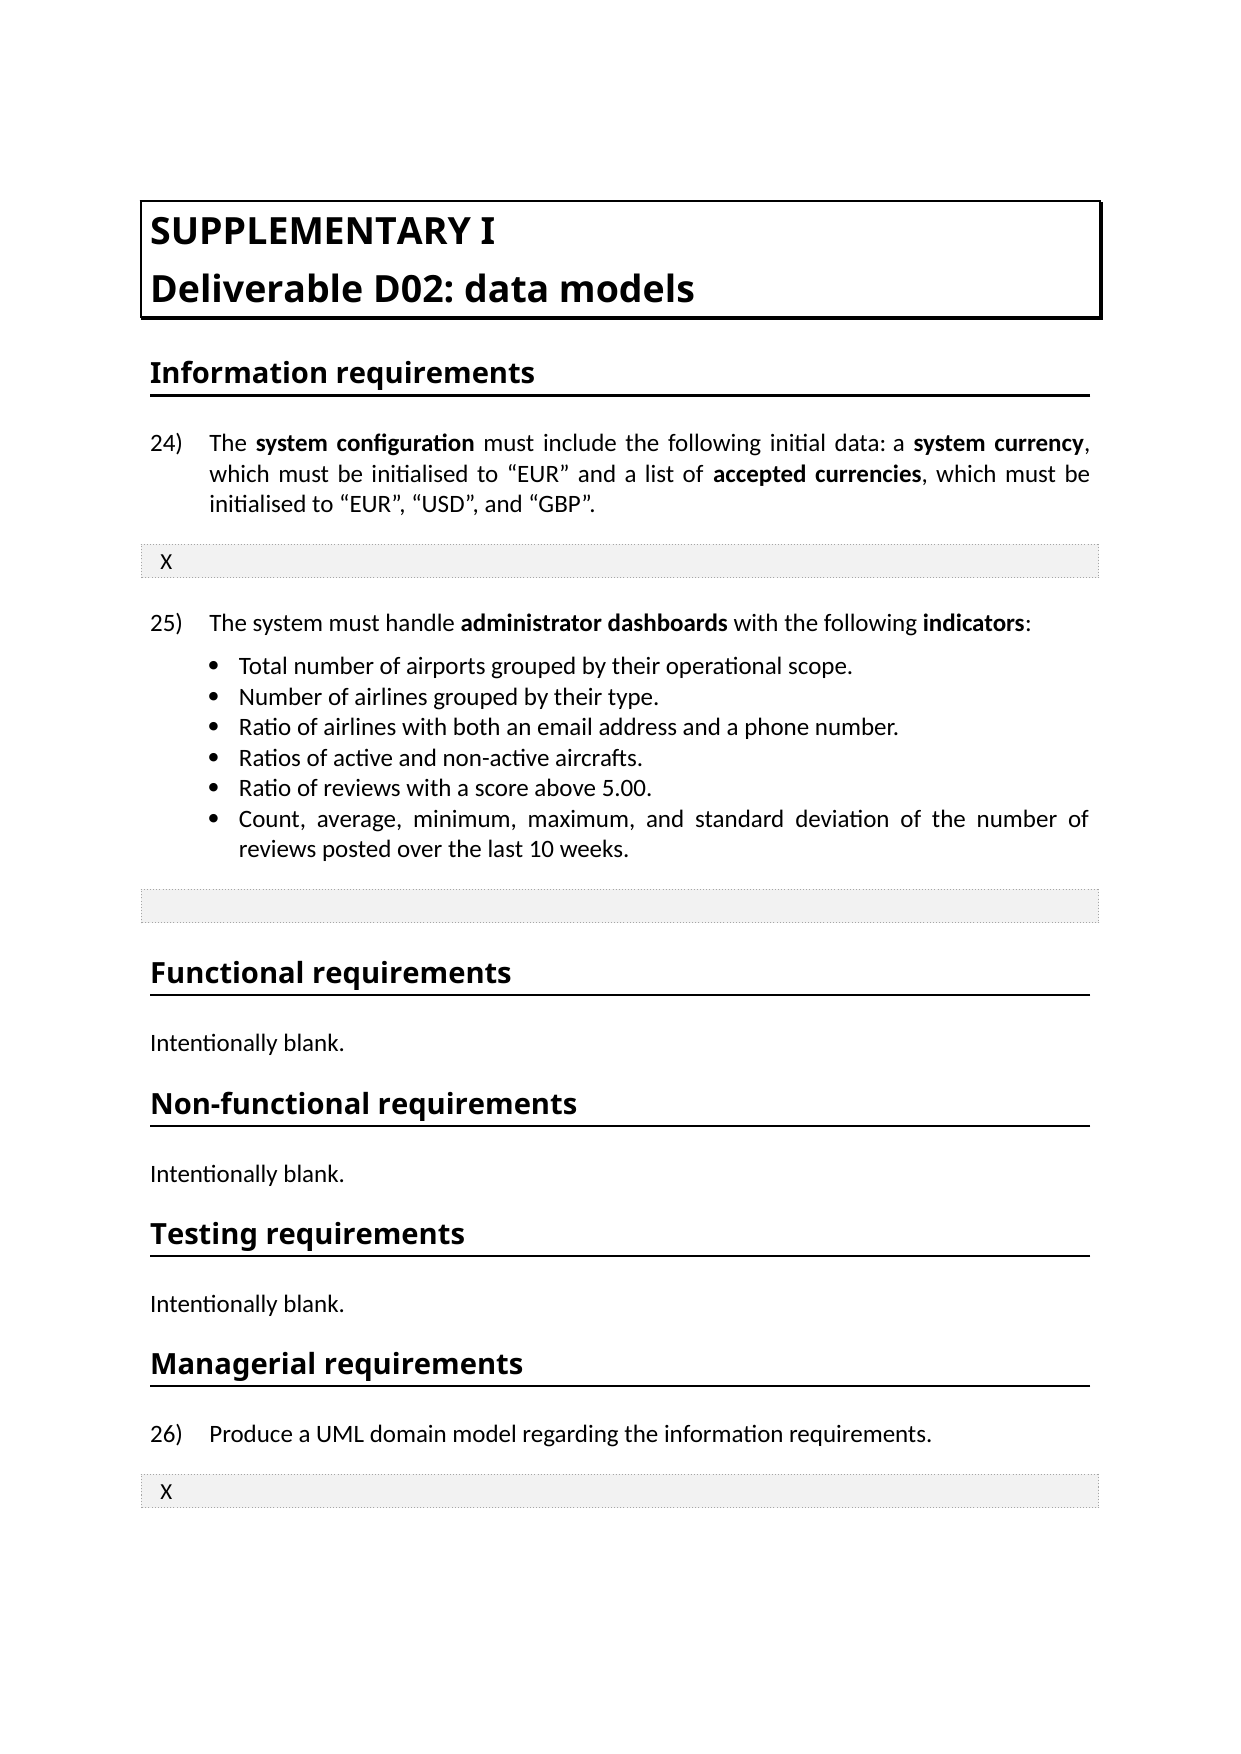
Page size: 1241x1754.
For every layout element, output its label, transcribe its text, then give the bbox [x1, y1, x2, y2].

subtitle Managerial requirements [150, 1343, 1090, 1385]
text Total number of airports grouped by their operational scope. [209, 651, 1090, 681]
text Ratio of airlines with both an email address and a phone number. [209, 712, 1090, 742]
subtitle Information requirements [150, 353, 1090, 394]
text Intentionally blank. [150, 1288, 1090, 1318]
text The system configuration must include the following initial data: a system currency, which must be initialised to “EUR” and a list of accepted currencies, which must be initialised to “EUR”, “USD”, and “GBP”. [150, 427, 1090, 519]
text Ratio of reviews with a score above 5.00. [209, 773, 1090, 803]
text The system must handle administrator dashboards with the following indicators: [150, 607, 1090, 638]
subtitle Non-functional requirements [150, 1083, 1090, 1125]
subtitle Functional requirements [150, 953, 1090, 994]
text Intentionally blank. [150, 1158, 1090, 1188]
subtitle SUPPLEMENTARY I Deliverable D02: data models [142, 202, 1099, 316]
text Produce a UML domain model regarding the information requirements. [150, 1418, 1090, 1449]
text Count, average, minimum, maximum, and standard deviation of the number of reviews posted over the last 10 weeks. [209, 803, 1090, 864]
text Intentionally blank. [150, 1027, 1090, 1058]
text Number of airlines grouped by their type. [209, 681, 1090, 712]
subtitle Testing requirements [150, 1213, 1090, 1255]
text Ratios of active and non-active aircrafts. [209, 742, 1090, 773]
